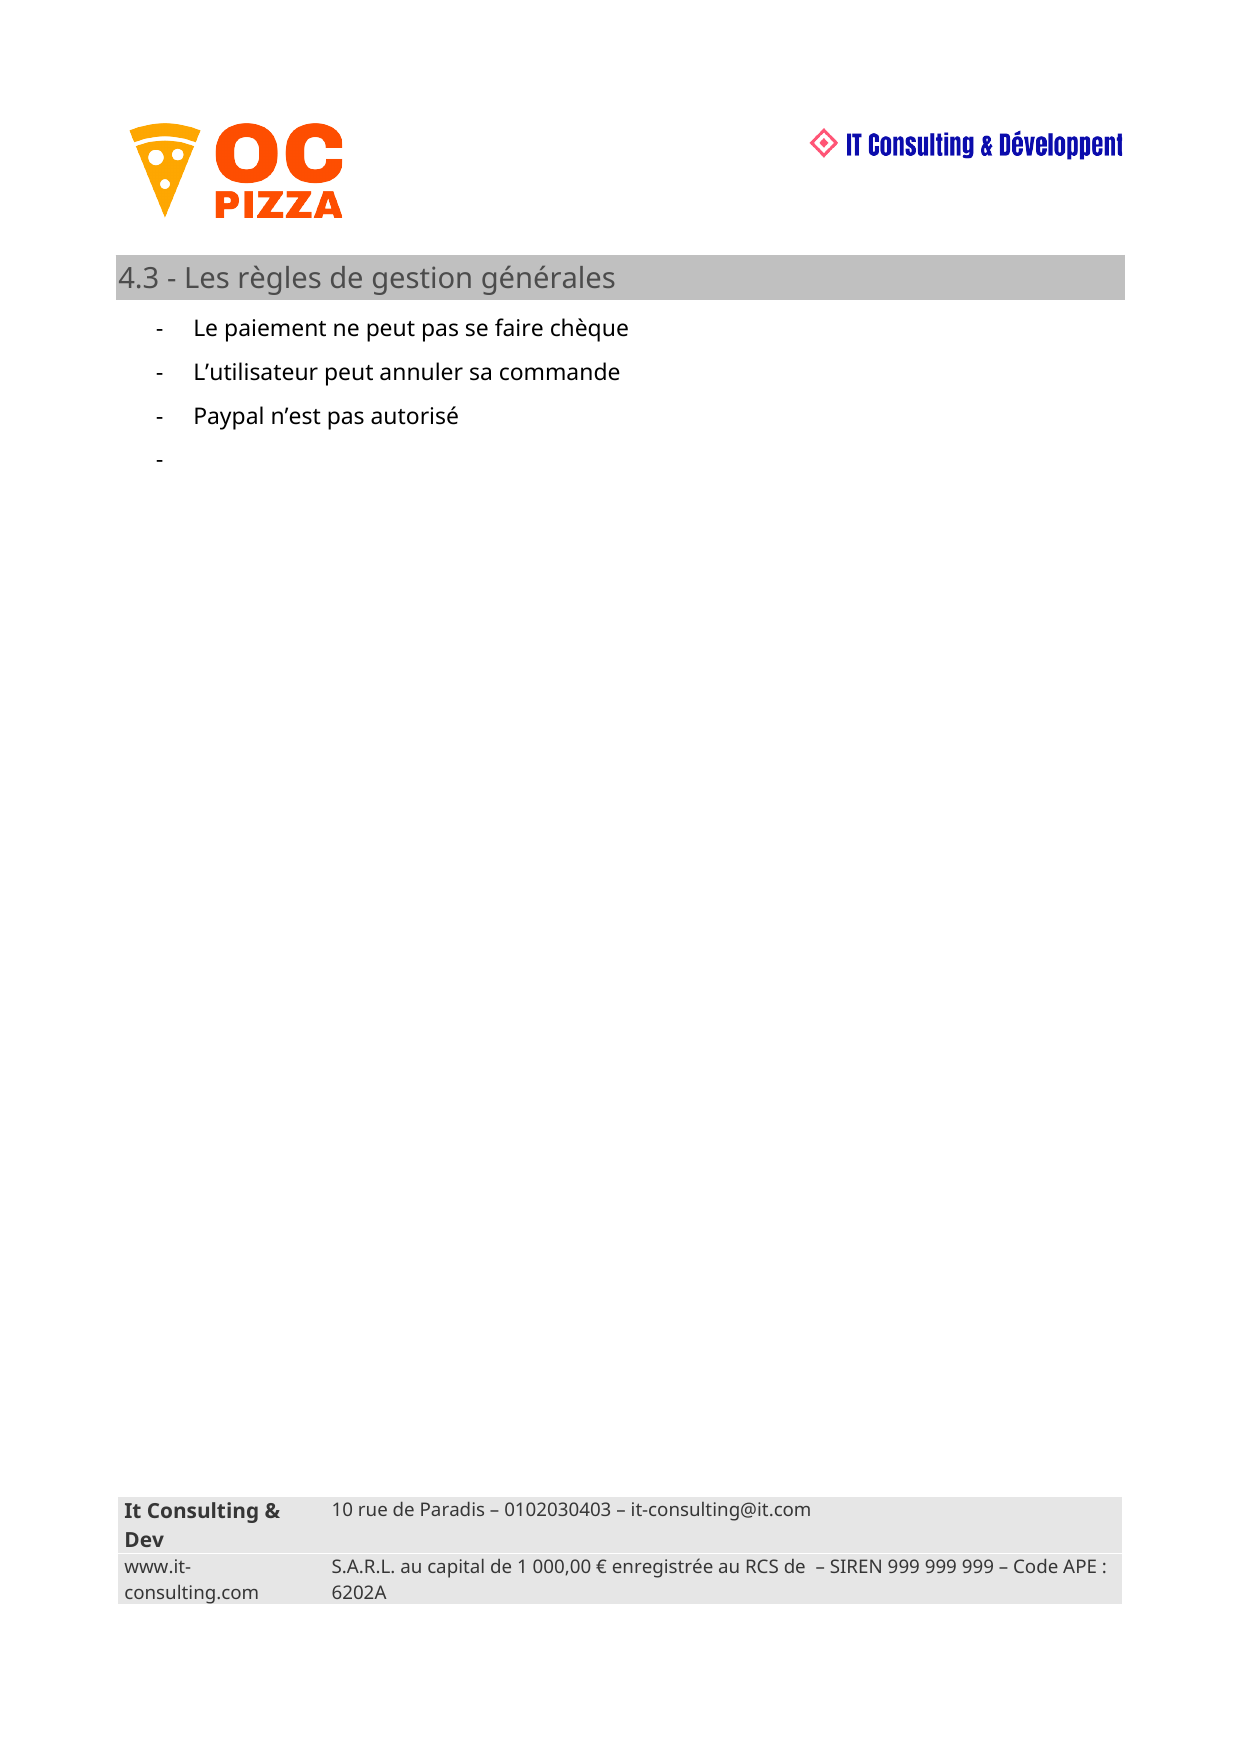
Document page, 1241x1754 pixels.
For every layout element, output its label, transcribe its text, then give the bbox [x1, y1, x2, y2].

picture [809, 123, 1123, 162]
list Le paiement ne peut pas se faire chèque [156, 312, 1122, 343]
list L’utilisateur peut annuler sa commande [156, 356, 1122, 387]
list Paypal n’est pas autorisé [156, 399, 1122, 431]
picture [129, 123, 343, 218]
subtitle Les règles de gestion générales [117, 256, 1124, 299]
